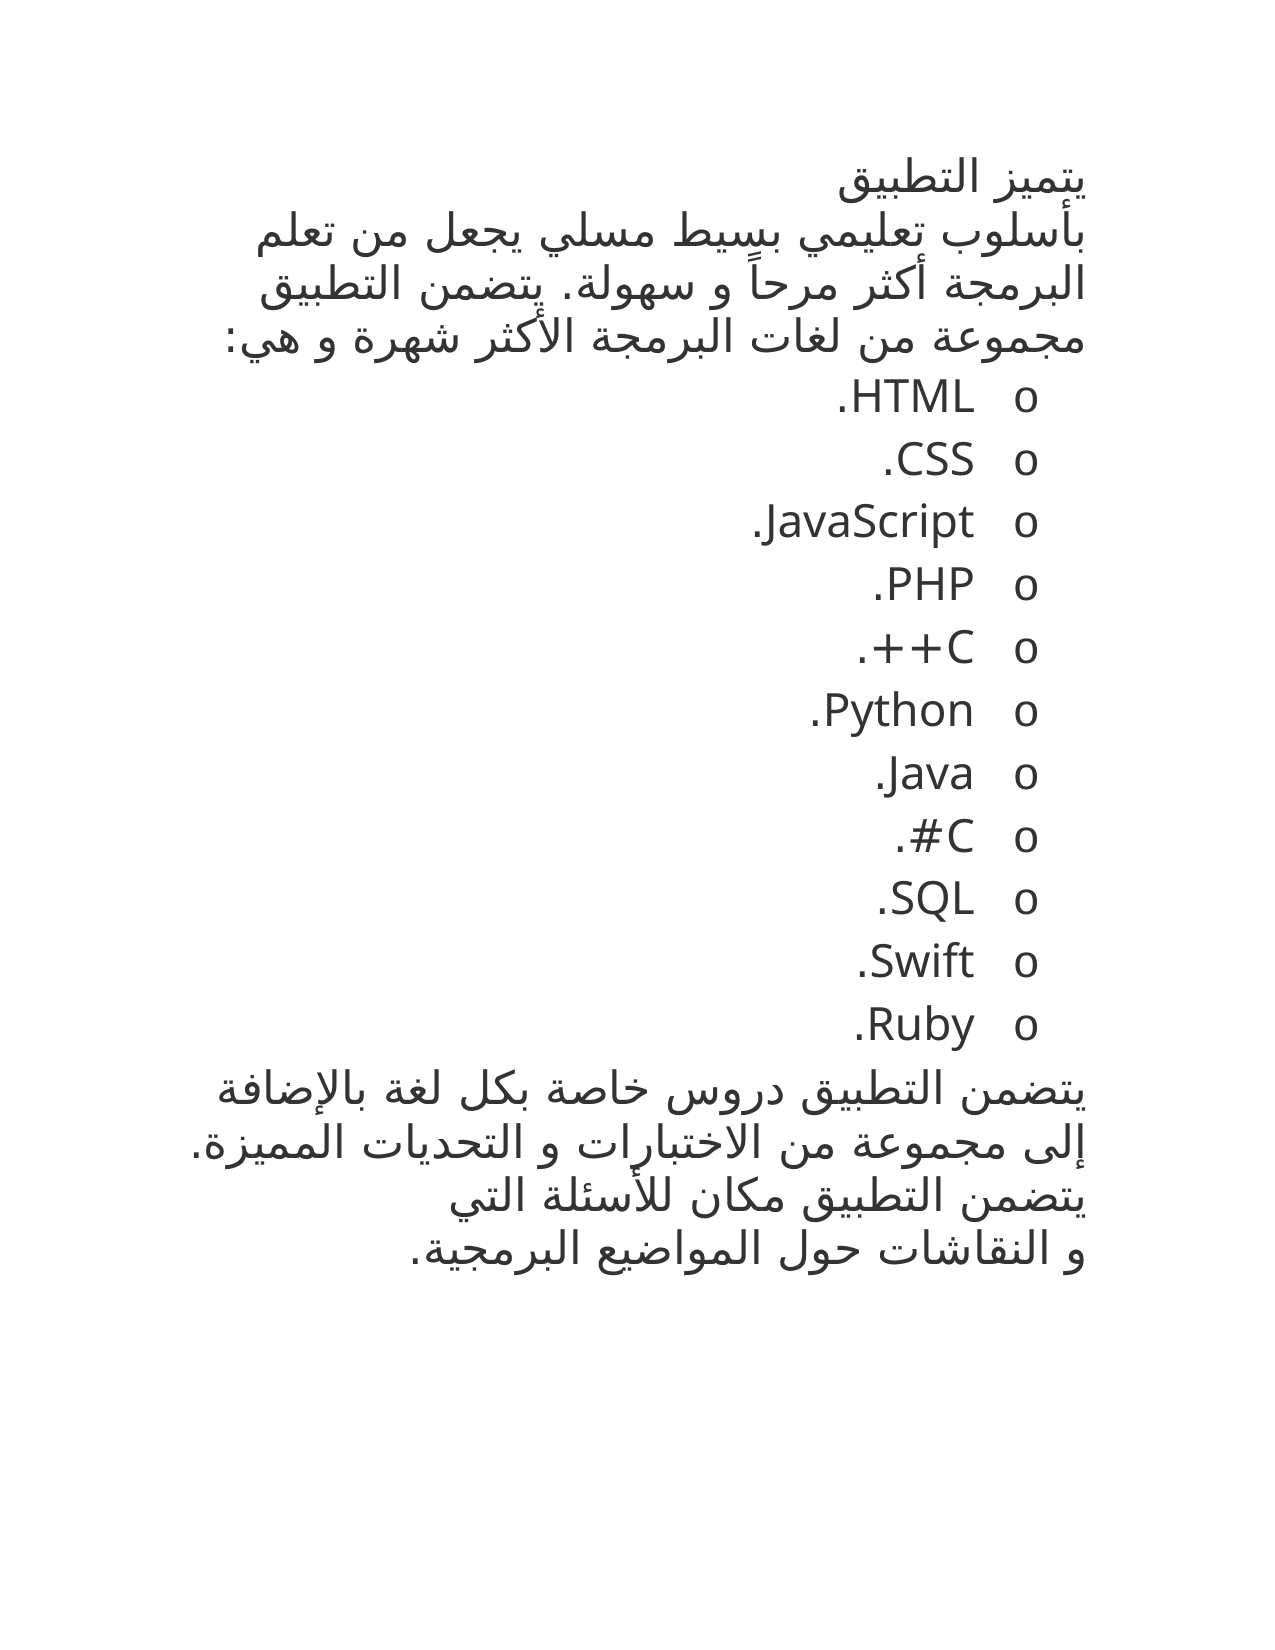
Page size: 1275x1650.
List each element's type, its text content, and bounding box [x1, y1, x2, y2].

list SQL. [197, 866, 1012, 929]
list PHP. [197, 552, 1012, 614]
text يتميز التطبيق بأسلوب تعليمي بسيط مسلي يجعل من تعلم البرمجة أكثر مرحاً و سهولة. يتضمن التطبيق مجموعة من لغات البرمجة الأكثر شهرة و هي: [173, 150, 1087, 363]
text يتضمن التطبيق دروس خاصة بكل لغة بالإضافة إلى مجموعة من الاختبارات و التحديات المميزة. [173, 1062, 1087, 1169]
list Ruby. [197, 991, 1012, 1054]
list HTML. [197, 363, 1012, 426]
list C++. [197, 614, 1012, 677]
list JavaScript. [197, 489, 1012, 552]
list Swift. [197, 929, 1012, 991]
text يتضمن التطبيق مكان للأسئلة التي و النقاشات حول المواضيع البرمجية. [173, 1169, 1087, 1275]
list CSS. [197, 426, 1012, 489]
list C#. [197, 803, 1012, 866]
list Java. [197, 740, 1012, 803]
list Python. [197, 677, 1012, 740]
